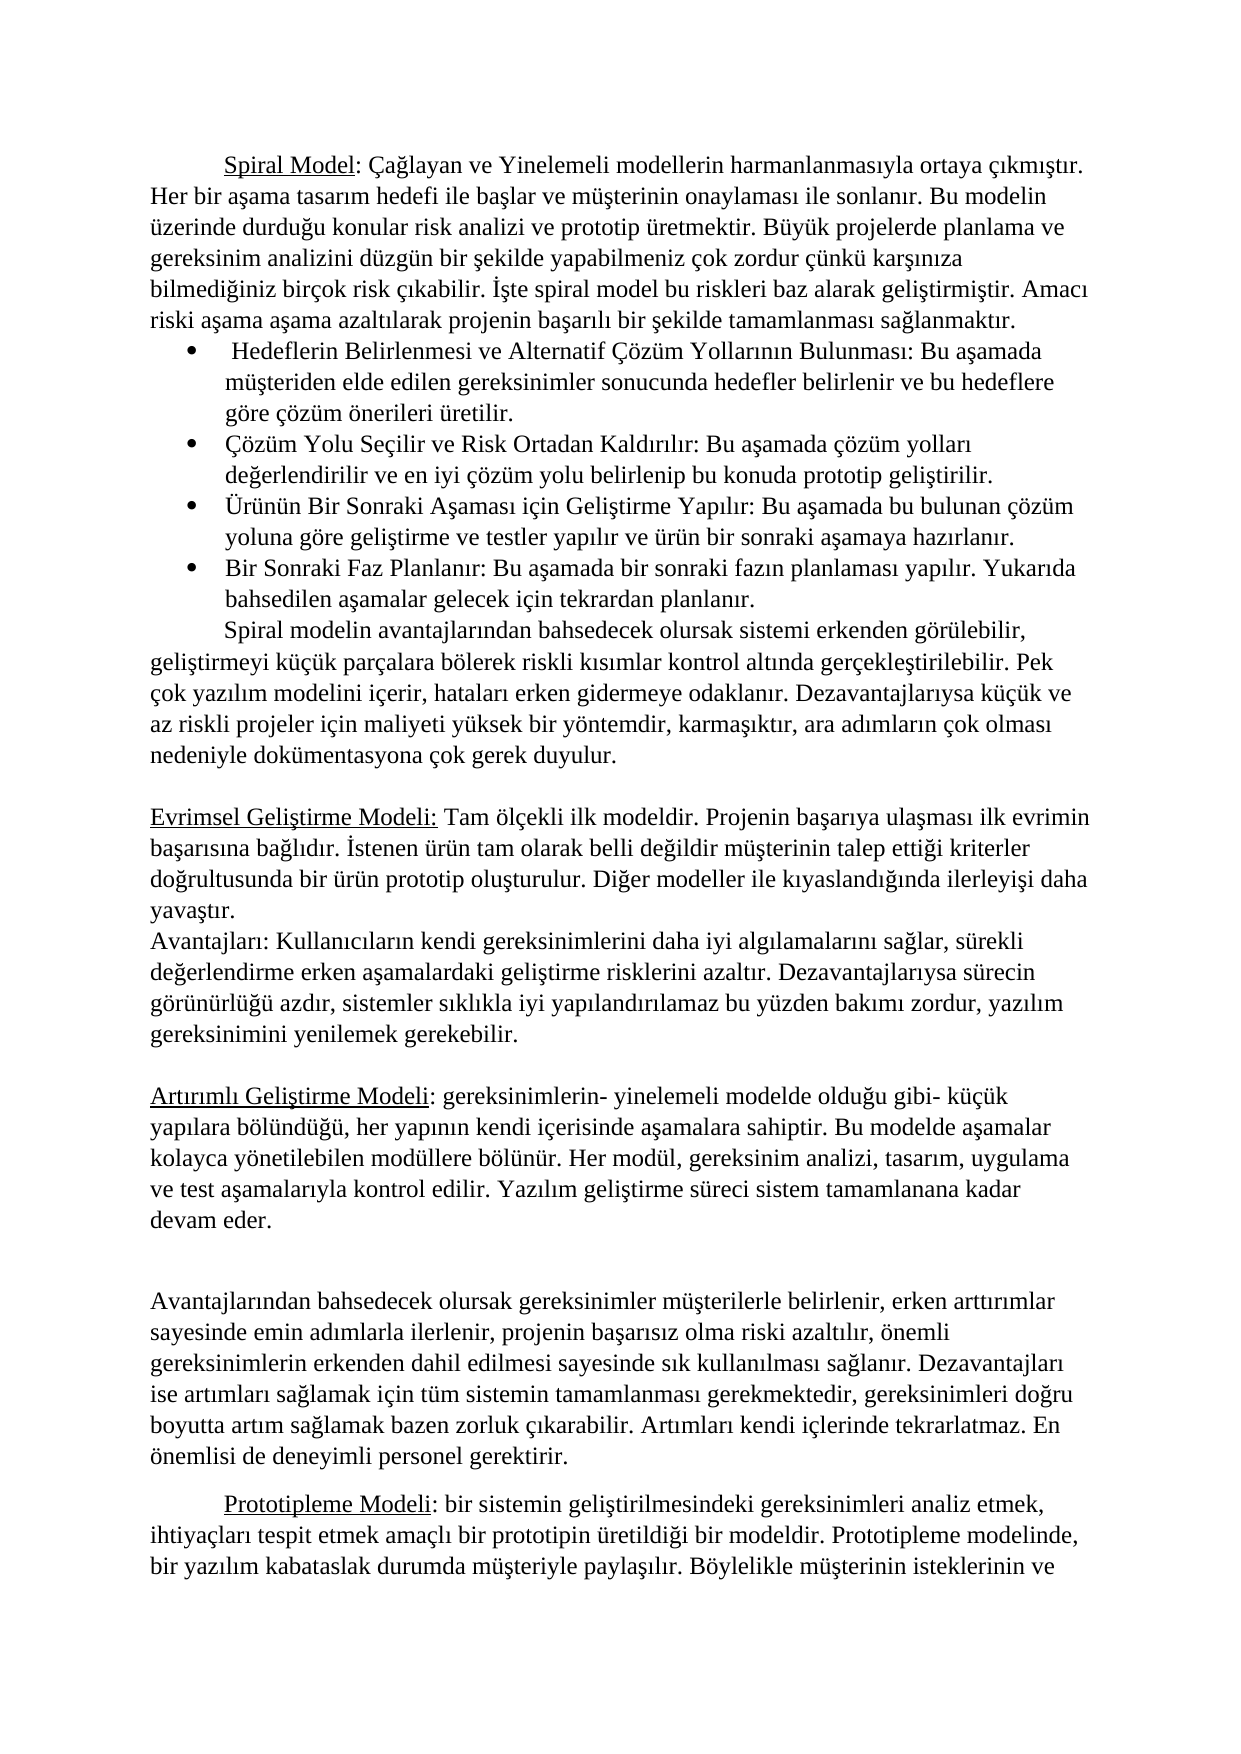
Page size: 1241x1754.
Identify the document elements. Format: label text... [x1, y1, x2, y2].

text Avantajlarından bahsedecek olursak gereksinimler müşterilerle belirlenir, erken arttırımlar sayesinde emin adımlarla ilerlenir, projenin başarısız olma riski azaltılır, önemli gereksinimlerin erkenden dahil edilmesi sayesinde sık kullanılması sağlanır. Dezavantajları ise artımları sağlamak için tüm sistemin tamamlanması gerekmektedir, gereksinimleri doğru boyutta artım sağlamak bazen zorluk çıkarabilir. Artımları kendi içlerinde tekrarlatmaz. En önemlisi de deneyimli personel gerektirir. [150, 1286, 1090, 1470]
text Artırımlı Geliştirme Modeli: gereksinimlerin- yinelemeli modelde olduğu gibi- küçük yapılara bölündüğü, her yapının kendi içerisinde aşamalara sahiptir. Bu modelde aşamalar kolayca yönetilebilen modüllere bölünür. Her modül, gereksinim analizi, tasarım, uygulama ve test aşamalarıyla kontrol edilir. Yazılım geliştirme süreci sistem tamamlanana kadar devam eder. [150, 1081, 1090, 1234]
list Ürünün Bir Sonraki Aşaması için Geliştirme Yapılır: Bu aşamada bu bulunan çözüm yoluna göre geliştirme ve testler yapılır ve ürün bir sonraki aşamaya hazırlanır. [187, 491, 1090, 551]
text Spiral modelin avantajlarından bahsedecek olursak sistemi erkenden görülebilir, geliştirmeyi küçük parçalara bölerek riskli kısımlar kontrol altında gerçekleştirilebilir. Pek çok yazılım modelini içerir, hataları erken gidermeye odaklanır. Dezavantajlarıysa küçük ve az riskli projeler için maliyeti yüksek bir yöntemdir, karmaşıktır, ara adımların çok olması nedeniyle dokümentasyona çok gerek duyulur. [150, 616, 1090, 768]
text Avantajları: Kullanıcıların kendi gereksinimlerini daha iyi algılamalarını sağlar, sürekli değerlendirme erken aşamalardaki geliştirme risklerini azaltır. Dezavantajlarıysa sürecin görünürlüğü azdır, sistemler sıklıkla iyi yapılandırılamaz bu yüzden bakımı zordur, yazılım gereksinimini yenilemek gerekebilir. [150, 926, 1090, 1048]
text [150, 1489, 1090, 1580]
list Hedeflerin Belirlenmesi ve Alternatif Çözüm Yollarının Bulunması: Bu aşamada müşteriden elde edilen gereksinimler sonucunda hedefler belirlenir ve bu hedeflere göre çözüm önerileri üretilir. [187, 336, 1090, 427]
text Spiral Model: Çağlayan ve Yinelemeli modellerin harmanlanmasıyla ortaya çıkmıştır. Her bir aşama tasarım hedefi ile başlar ve müşterinin onaylaması ile sonlanır. Bu modelin üzerinde durduğu konular risk analizi ve prototip üretmektir. Büyük projelerde planlama ve gereksinim analizini düzgün bir şekilde yapabilmeniz çok zordur çünkü karşınıza bilmediğiniz birçok risk çıkabilir. İşte spiral model bu riskleri baz alarak geliştirmiştir. Amacı riski aşama aşama azaltılarak projenin başarılı bir şekilde tamamlanması sağlanmaktır. [150, 150, 1090, 334]
list Bir Sonraki Faz Planlanır: Bu aşamada bir sonraki fazın planlaması yapılır. Yukarıda bahsedilen aşamalar gelecek için tekrardan planlanır. [187, 553, 1090, 613]
text Evrimsel Geliştirme Modeli: Tam ölçekli ilk modeldir. Projenin başarıya ulaşması ilk evrimin başarısına bağlıdır. İstenen ürün tam olarak belli değildir müşterinin talep ettiği kriterler doğrultusunda bir ürün prototip oluşturulur. Diğer modeller ile kıyaslandığında ilerleyişi daha yavaştır. [150, 802, 1090, 924]
list Çözüm Yolu Seçilir ve Risk Ortadan Kaldırılır: Bu aşamada çözüm yolları değerlendirilir ve en iyi çözüm yolu belirlenip bu konuda prototip geliştirilir. [187, 429, 1090, 489]
